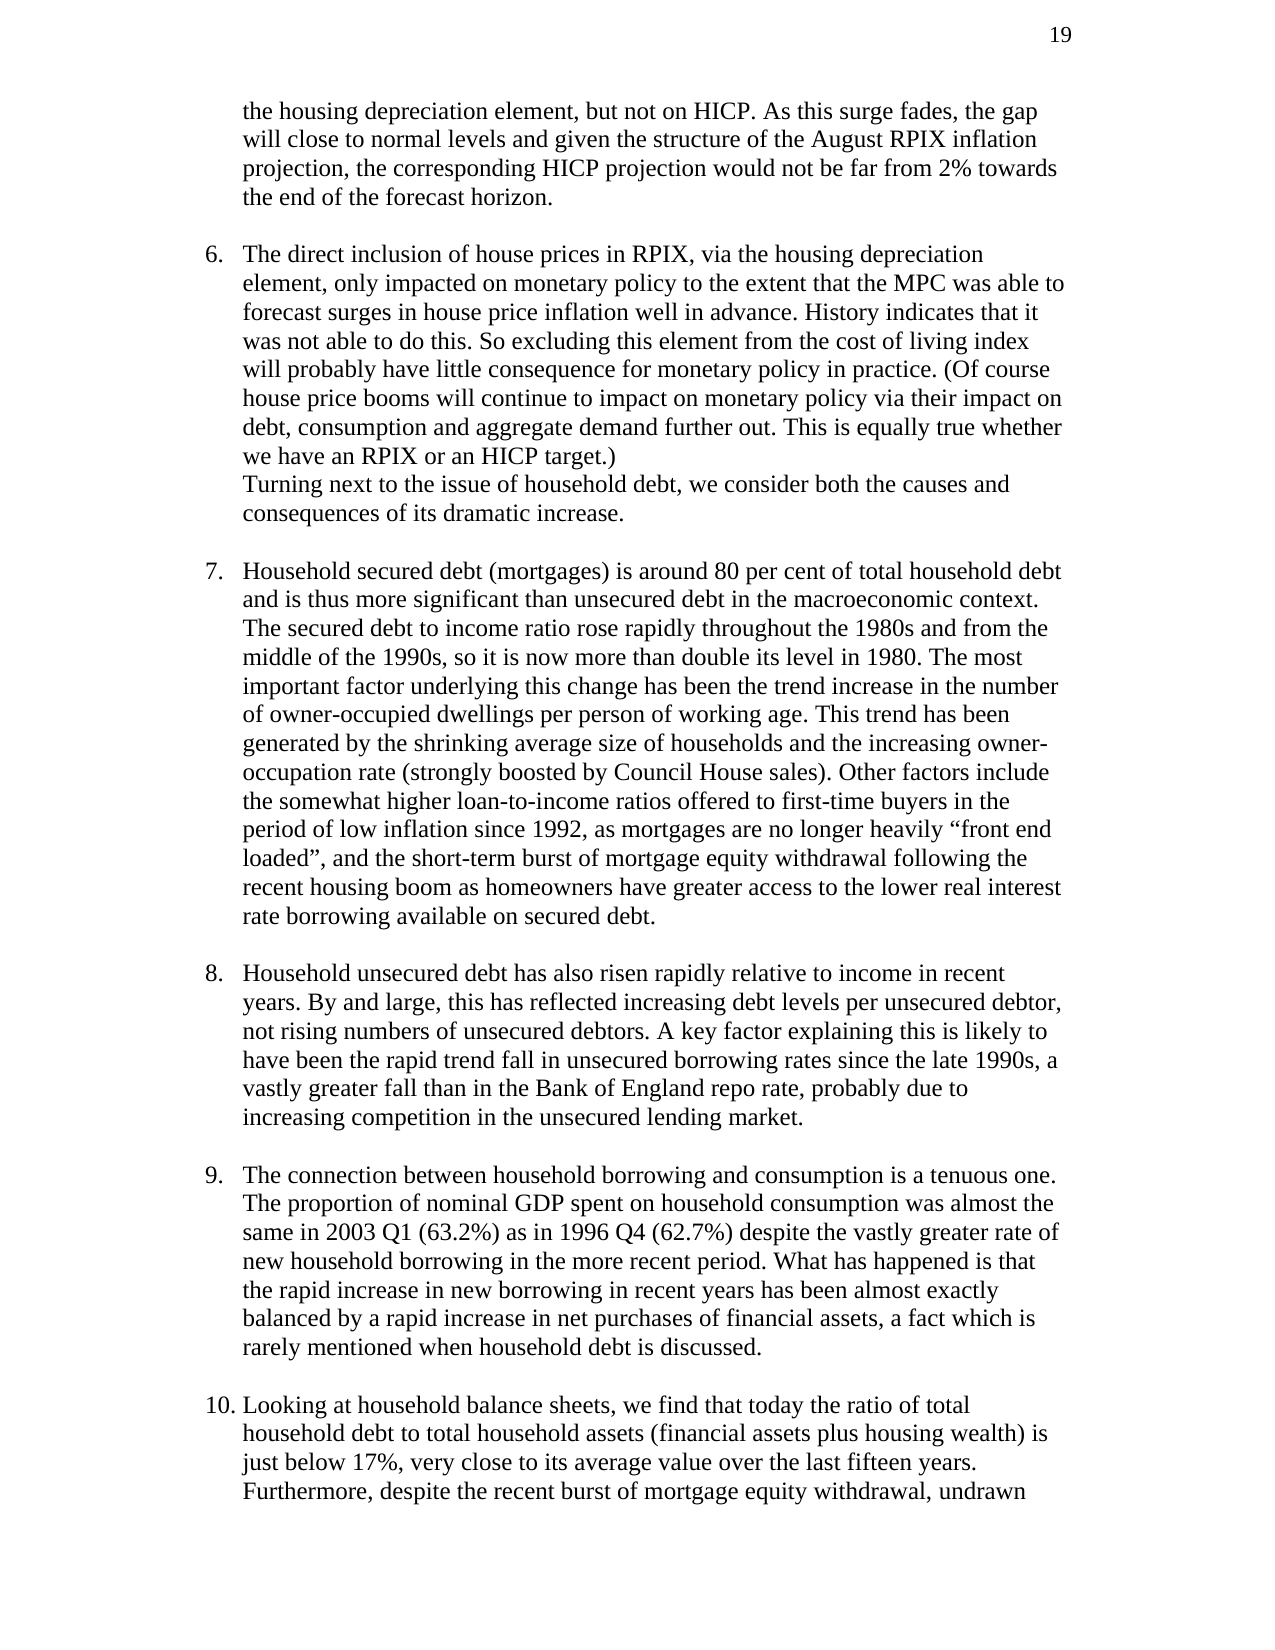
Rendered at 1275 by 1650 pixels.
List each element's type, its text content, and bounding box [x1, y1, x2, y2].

list Looking at household balance sheets, we find that today the ratio of total household debt to total household assets (financial assets plus housing wealth) is just below 17%, very close to its average value over the last fifteen years. Furthermore, despite the recent burst of mortgage equity withdrawal, undrawn [205, 1390, 1048, 1505]
list The connection between household borrowing and consumption is a tenuous one. The proportion of nominal GDP spent on household consumption was almost the same in 2003 Q1 (63.2%) as in 1996 Q4 (62.7%) despite the vastly greater rate of new household borrowing in the more recent period. What has happened is that the rapid increase in new borrowing in recent years has been almost exactly balanced by a rapid increase in net purchases of financial assets, a fact which is rarely mentioned when household debt is discussed. [205, 1160, 1059, 1361]
list Household unsecured debt has also risen rapidly relative to income in recent years. By and large, this has reflected increasing debt levels per unsecured debtor, not rising numbers of unsecured debtors. A key factor explaining this is likely to have been the rapid trend fall in unsecured borrowing rates since the late 1990s, a vastly greater fall than in the Bank of England repo rate, probably due to increasing competition in the unsecured lending market. [205, 958, 1069, 1131]
list Household secured debt (mortgages) is around 80 per cent of total household debt and is thus more significant than unsecured debt in the macroeconomic context. The secured debt to income ratio rose rapidly throughout the 1980s and from the middle of the 1990s, so it is now more than double its level in 1980. The most important factor underlying this change has been the trend increase in the number of owner-occupied dwellings per person of working age. This trend has been generated by the shrinking average size of households and the increasing owner- occupation rate (strongly boosted by Council House sales). Other factors include the somewhat higher loan-to-income ratios offered to first-time buyers in the period of low inflation since 1992, as mortgages are no longer heavily “front end loaded”, and the short-term burst of mortgage equity withdrawal following the recent housing boom as homeowners have greater access to the lower real interest rate borrowing available on secured debt. [205, 556, 1062, 929]
list The direct inclusion of house prices in RPIX, via the housing depreciation element, only impacted on monetary policy to the extent that the MPC was able to forecast surges in house price inflation well in advance. History indicates that it was not able to do this. So excluding this element from the cost of living index will probably have little consequence for monetary policy in practice. (Of course house price booms will continue to impact on monetary policy via their impact on debt, consumption and aggregate demand further out. This is equally true whether we have an RPIX or an HICP target.) [205, 239, 1069, 469]
text the housing depreciation element, but not on HICP. As this surge fades, the gap will close to normal levels and given the structure of the August RPIX inflation projection, the corresponding HICP projection would not be far from 2% towards the end of the forecast horizon. [242, 96, 1059, 211]
text Turning next to the issue of household debt, we consider both the causes and consequences of its dramatic increase. [242, 469, 1012, 527]
